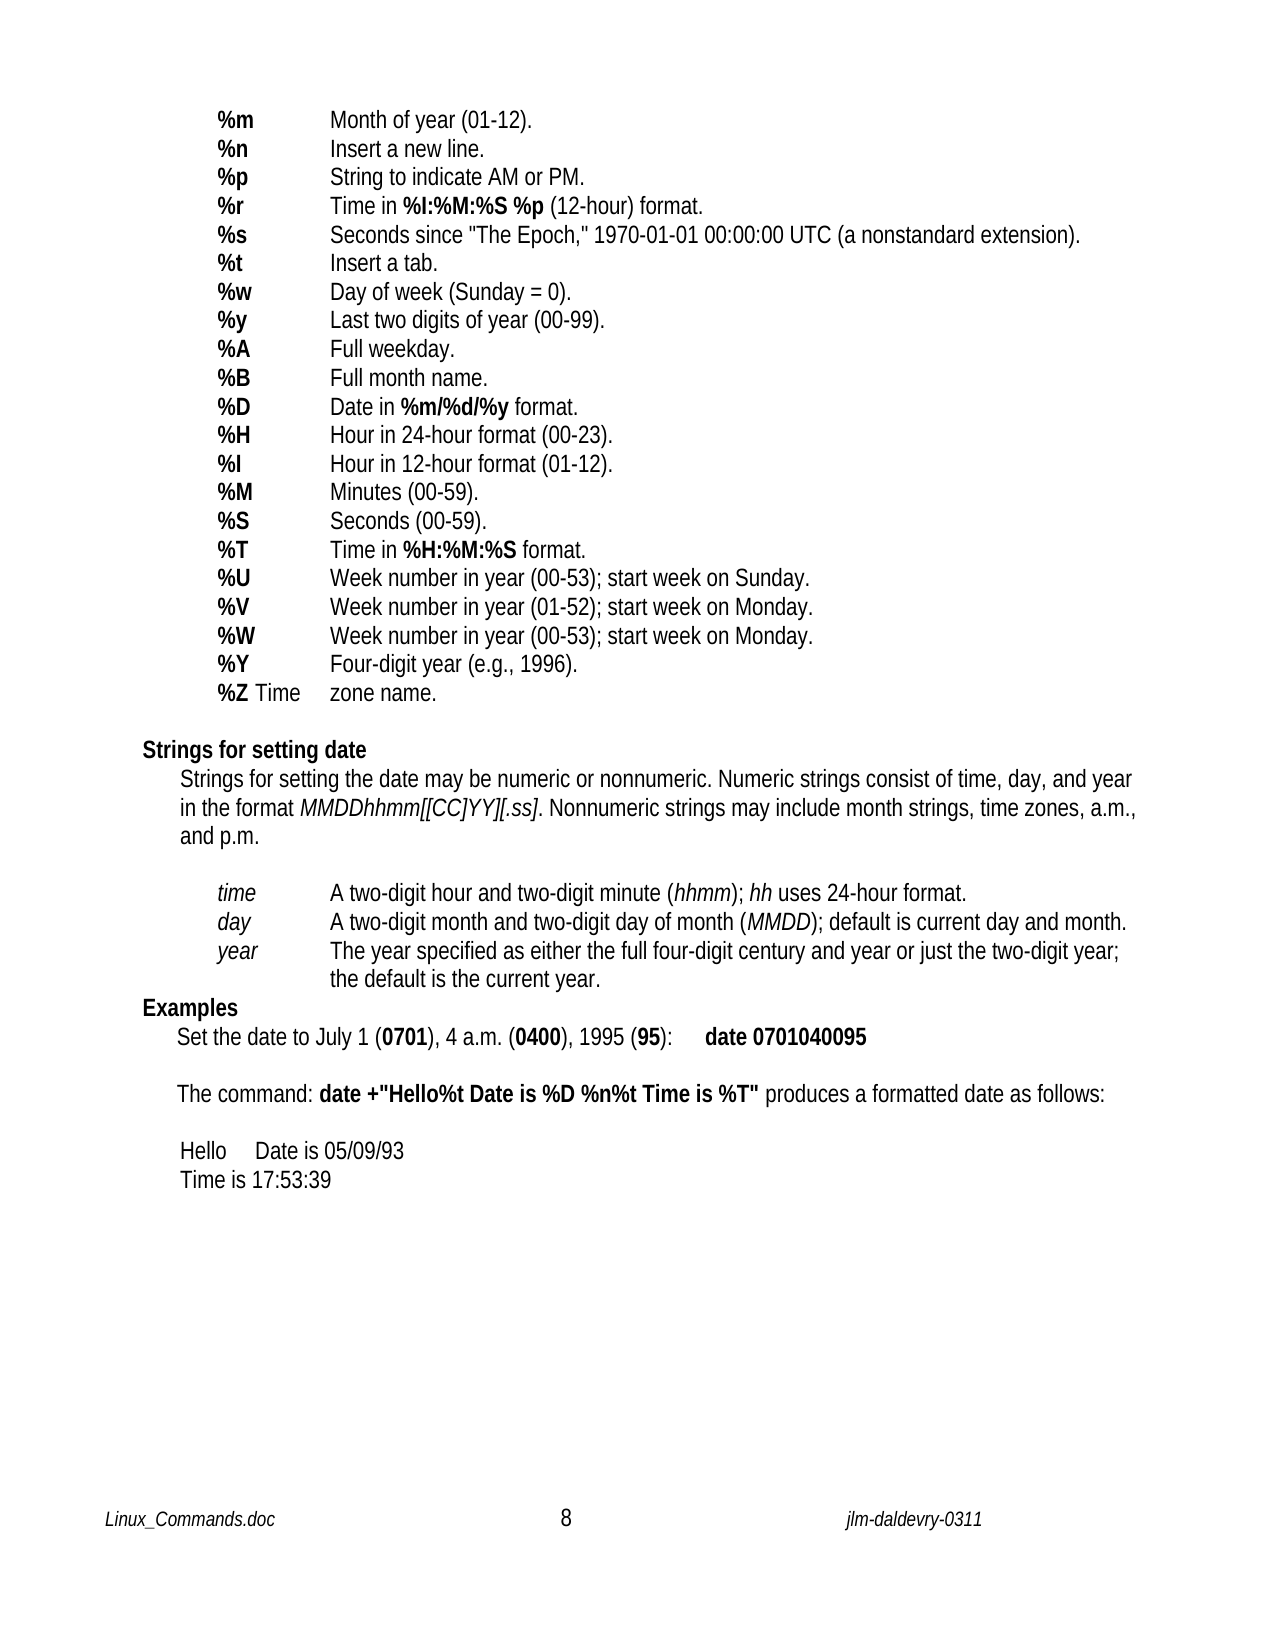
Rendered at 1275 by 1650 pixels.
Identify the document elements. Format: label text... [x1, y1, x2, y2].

text %p String to indicate AM or PM. [142, 162, 1170, 191]
text Time is dd options [142, 1165, 1170, 1193]
text %t Insert a tab. [142, 248, 1170, 277]
text %A Full weekday. [142, 334, 1170, 363]
text %w Day of week (Sunday = 0). [142, 277, 1170, 306]
text %Y Four-digit year (e.g., 1996). [142, 649, 1170, 678]
text %I Hour in 12-hour format (01-12). [142, 449, 1170, 477]
text %n Insert a new line. [142, 134, 1170, 162]
text year The year specified as either the full four-digit century and year or just the two-digit year; [142, 936, 1170, 964]
text Set the date to July 1 (0701), (0400), 1995 (95): date 0701040095 [142, 1022, 1170, 1050]
text %r Time in %I:%M:%S %p (12-hour) format. [142, 191, 1170, 219]
text %V Week number in year (01-52); start week on Monday. [142, 592, 1170, 621]
text Strings for setting date [142, 735, 1170, 764]
text %m Month of year (01-12). [142, 105, 1170, 134]
text Hello Date is [142, 1136, 1170, 1165]
text %D Date in %m/%d/%y format. [142, 391, 1170, 420]
text %y Last two digits of year (00-99). [142, 306, 1170, 334]
text day A two-digit month and two-digit day of month (MMDD); default is current day and month. [142, 907, 1170, 936]
text %U Week number in year (00-53); start week on Sunday. [142, 563, 1170, 592]
text %W Week number in year (00-53); start week on Monday. [142, 621, 1170, 649]
text Strings for setting the date may be numeric or nonnumeric. Numeric strings consist of time, day, and year in the format MMDDhhmm[[CC]YY][.ss]. Nonnumeric strings may include month strings, time zones, a.m., and p.m. [142, 764, 1170, 850]
text time A two-digit hour and two-digit minute (hhmm); hh uses 24-hour format. [142, 878, 1170, 907]
text the default is the current year. [292, 964, 1170, 993]
text %s Seconds since "The Epoch," 1970-01-01 UTC (a nonstandard extension). [142, 219, 1170, 248]
text The command: date +"Hello%t Date is %D %n%t Time is %T" produces a formatted date as follows: [142, 1079, 1170, 1108]
text Examples [142, 993, 1170, 1022]
text %S Seconds (00-59). [142, 506, 1170, 535]
text %M Minutes (00-59). [142, 477, 1170, 506]
text %H Hour in 24-hour format (00-23). [142, 420, 1170, 449]
text %B Full month name. [142, 363, 1170, 391]
text %T Time in %H:%M:%S format. [142, 535, 1170, 563]
text %Z Time zone name. [142, 678, 1170, 707]
